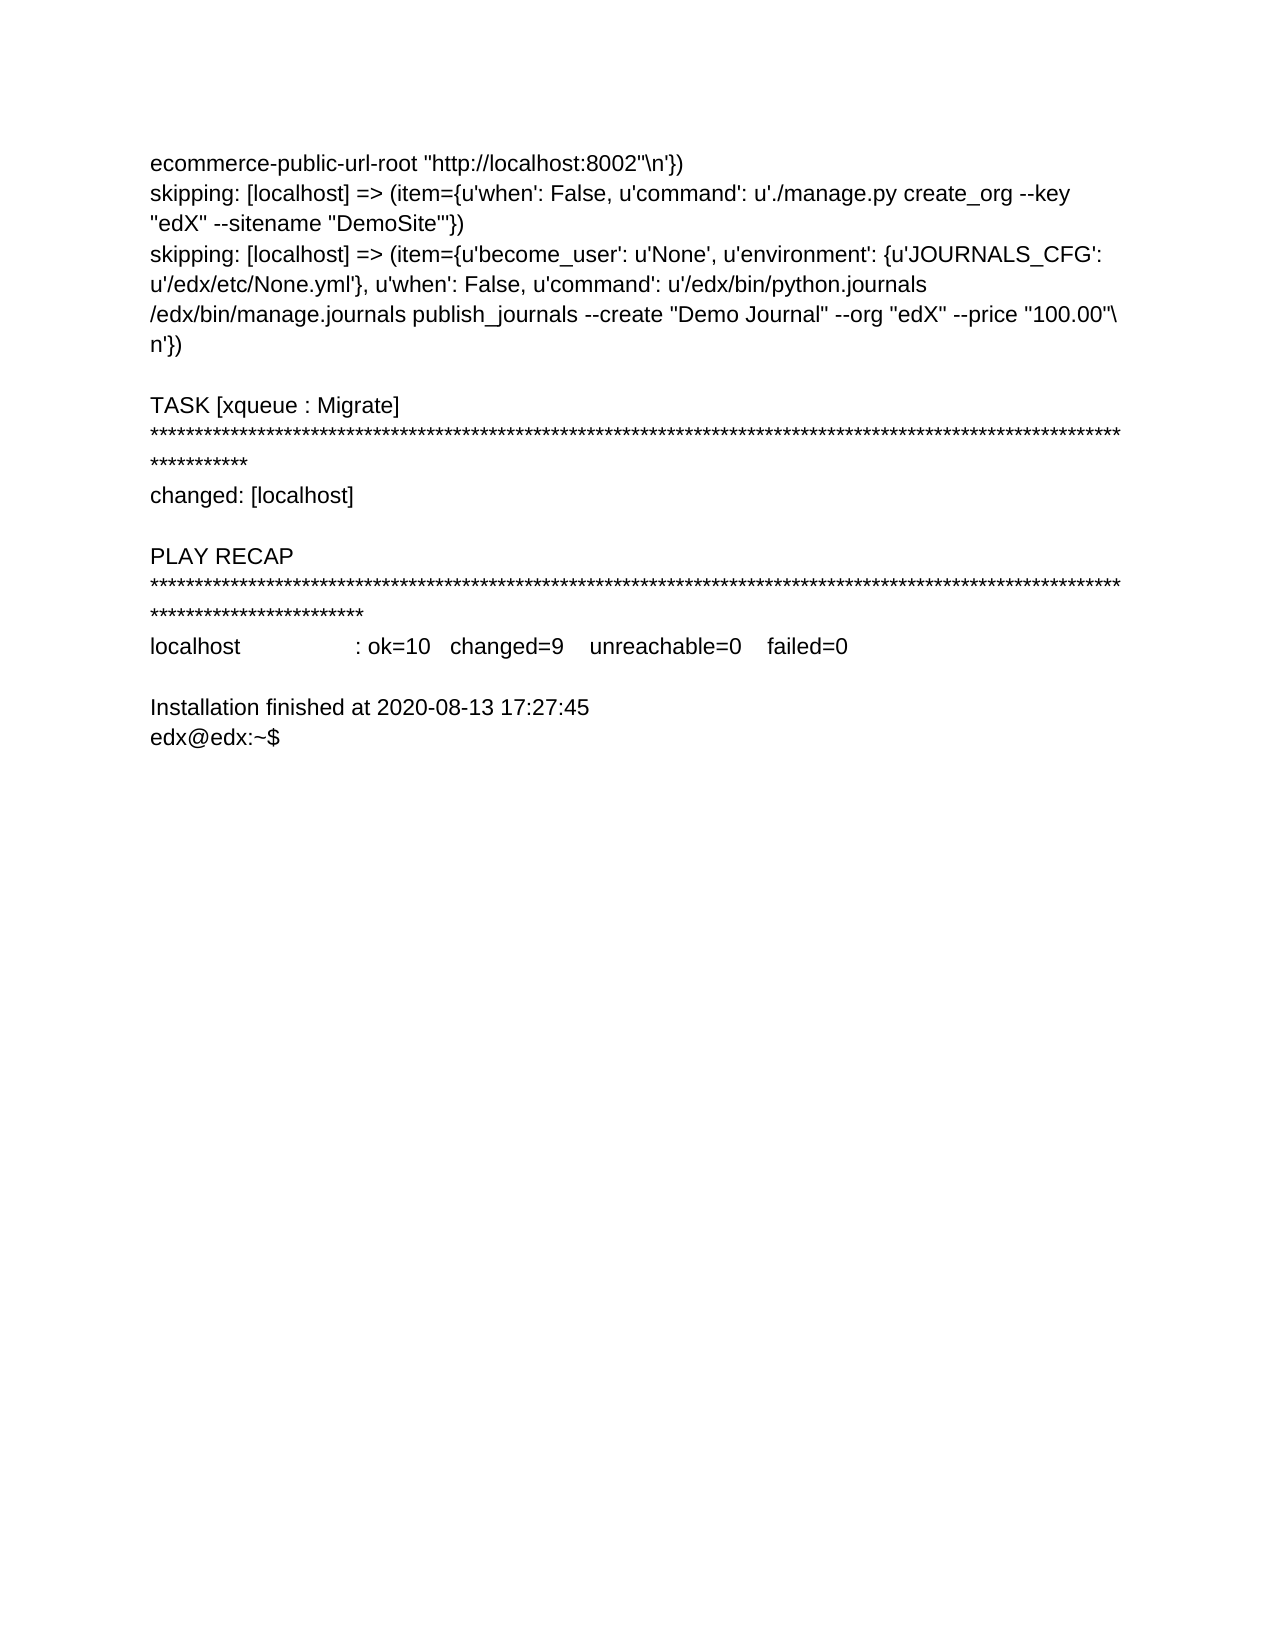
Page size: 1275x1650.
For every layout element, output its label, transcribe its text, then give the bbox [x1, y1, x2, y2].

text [150, 150, 1125, 176]
text TASK [xqueue : Migrate] ************************************************************************************************************************ [150, 392, 1125, 478]
text Installation finished at 2020-08-13 17:27:45 [150, 694, 1125, 720]
text PLAY RECAP ************************************************************************************************************************************* [150, 543, 1125, 629]
text skipping: [localhost] => (item={u'when': False, u'command': u'./manage.py create_org --key "edX" --sitename "DemoSite"'}) [150, 180, 1125, 237]
text skipping: [localhost] => (item={u'become_user': u'None', u'environment': {u'JOURNALS_CFG': u'/edx/etc/None.yml'}, u'when': False, u'command': u'/edx/bin/python.journals /edx/bin/manage.journals publish_journals --create "Demo Journal" --org "edX" --price "100.00"\n'}) [150, 241, 1125, 358]
text localhost : ok=10 changed=9 unreachable=0 failed=0 [150, 633, 1125, 660]
text edx@edx:~$ [150, 724, 1125, 750]
text changed: [localhost] [150, 482, 1125, 509]
